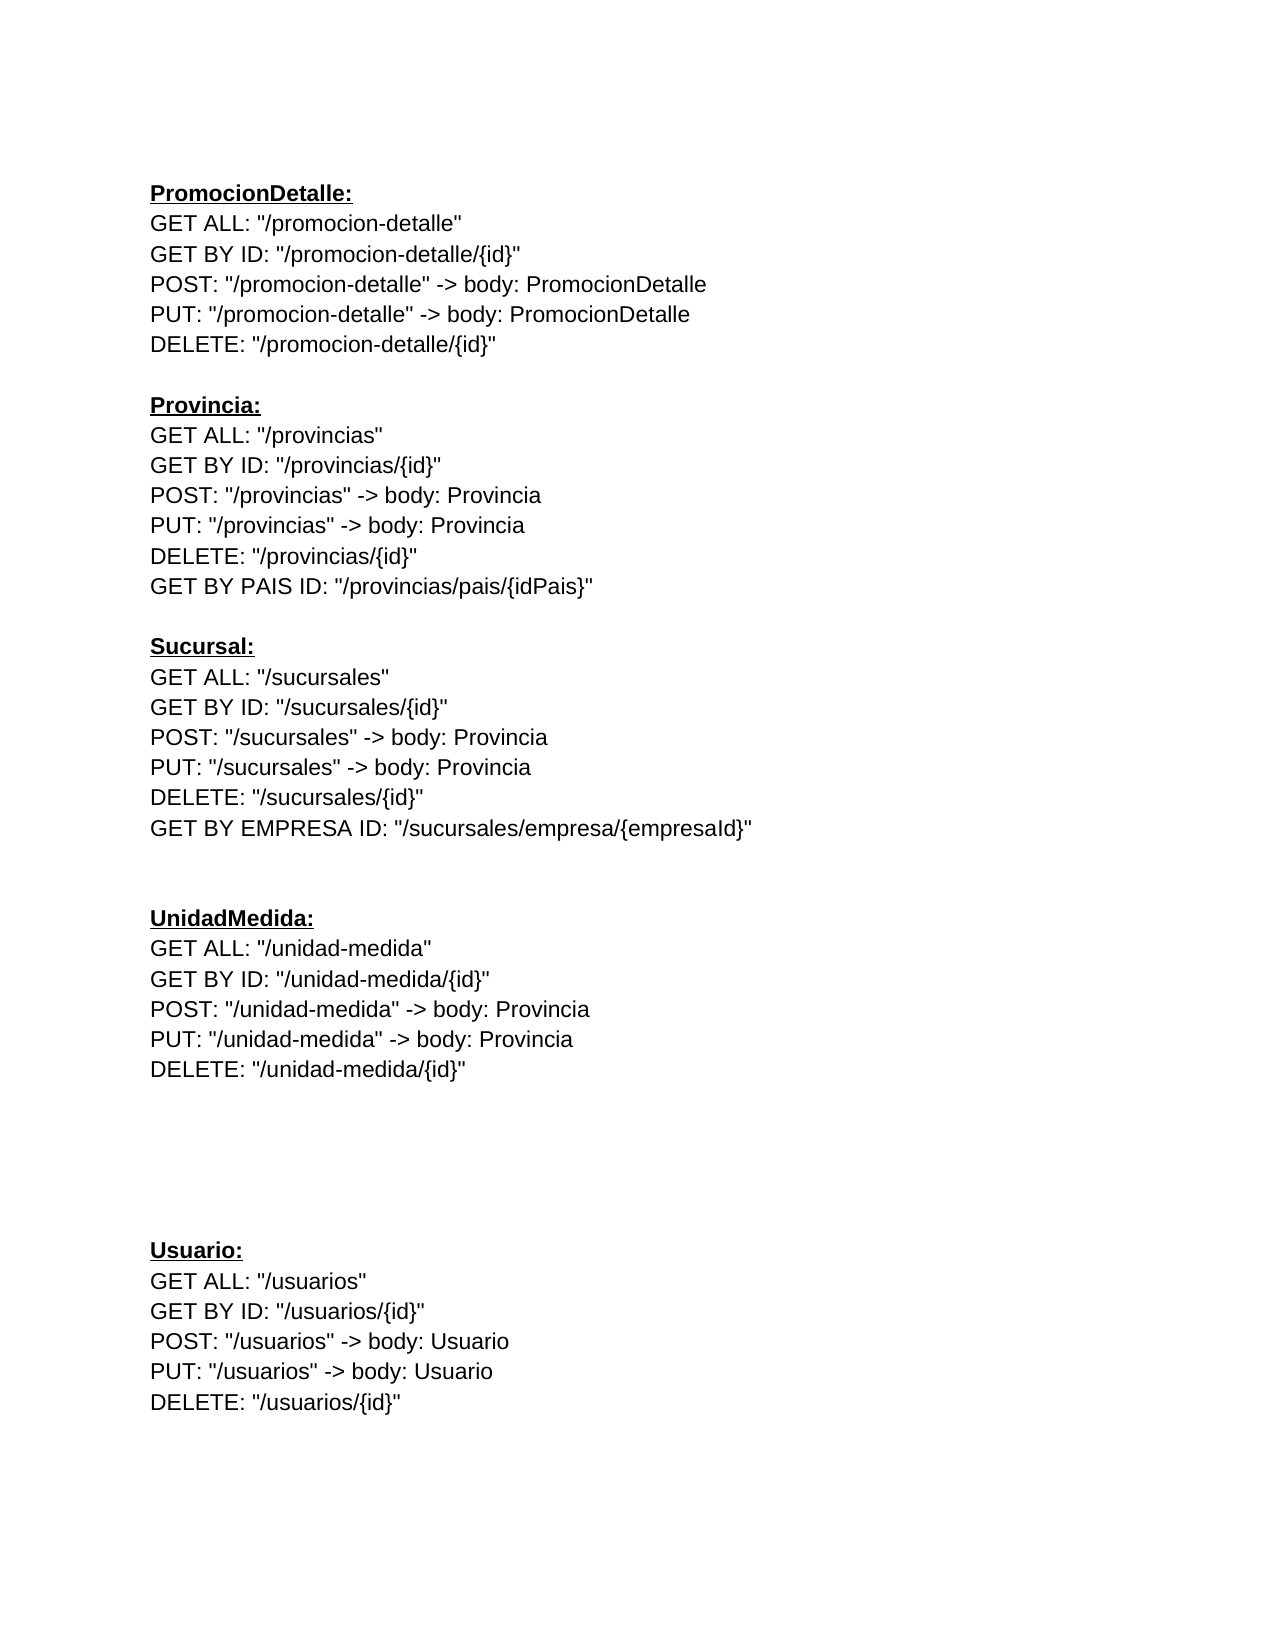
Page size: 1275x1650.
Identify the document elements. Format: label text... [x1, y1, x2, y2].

text DELETE: "/unidad-medida/{id}" [150, 1056, 1125, 1083]
text DELETE: "/promocion-detalle/{id}" [150, 331, 1125, 358]
text UnidadMedida: [150, 905, 1125, 932]
text GET BY ID: "/unidad-medida/{id}" [150, 966, 1125, 992]
text PromocionDetalle: [150, 180, 1125, 207]
text GET BY PAIS ID: "/provincias/pais/{idPais}" [150, 573, 1125, 599]
text GET BY ID: "/provincias/{id}" [150, 452, 1125, 478]
text POST: "/sucursales" -> body: Provincia [150, 724, 1125, 750]
text GET ALL: "/sucursales" [150, 663, 1125, 690]
text PUT: "/promocion-detalle" -> body: PromocionDetalle [150, 301, 1125, 327]
text GET ALL: "/unidad-medida" [150, 935, 1125, 962]
text Usuario: [150, 1237, 1125, 1264]
text Provincia: [150, 392, 1125, 418]
text GET BY ID: "/usuarios/{id}" [150, 1298, 1125, 1324]
text GET BY EMPRESA ID: "/sucursales/empresa/{empresaId}" [150, 814, 1125, 841]
text GET ALL: "/provincias" [150, 422, 1125, 448]
text POST: "/promocion-detalle" -> body: PromocionDetalle [150, 271, 1125, 297]
text POST: "/unidad-medida" -> body: Provincia [150, 996, 1125, 1022]
text PUT: "/unidad-medida" -> body: Provincia [150, 1026, 1125, 1052]
text Sucursal: [150, 633, 1125, 660]
text DELETE: "/sucursales/{id}" [150, 784, 1125, 811]
text GET BY ID: "/sucursales/{id}" [150, 694, 1125, 720]
text PUT: "/usuarios" -> body: Usuario [150, 1358, 1125, 1385]
text PUT: "/sucursales" -> body: Provincia [150, 754, 1125, 781]
text GET ALL: "/promocion-detalle" [150, 210, 1125, 237]
text DELETE: "/usuarios/{id}" [150, 1388, 1125, 1415]
text POST: "/usuarios" -> body: Usuario [150, 1328, 1125, 1354]
text GET ALL: "/usuarios" [150, 1268, 1125, 1294]
text DELETE: "/provincias/{id}" [150, 543, 1125, 569]
text GET BY ID: "/promocion-detalle/{id}" [150, 241, 1125, 267]
text PUT: "/provincias" -> body: Provincia [150, 512, 1125, 539]
text POST: "/provincias" -> body: Provincia [150, 482, 1125, 509]
